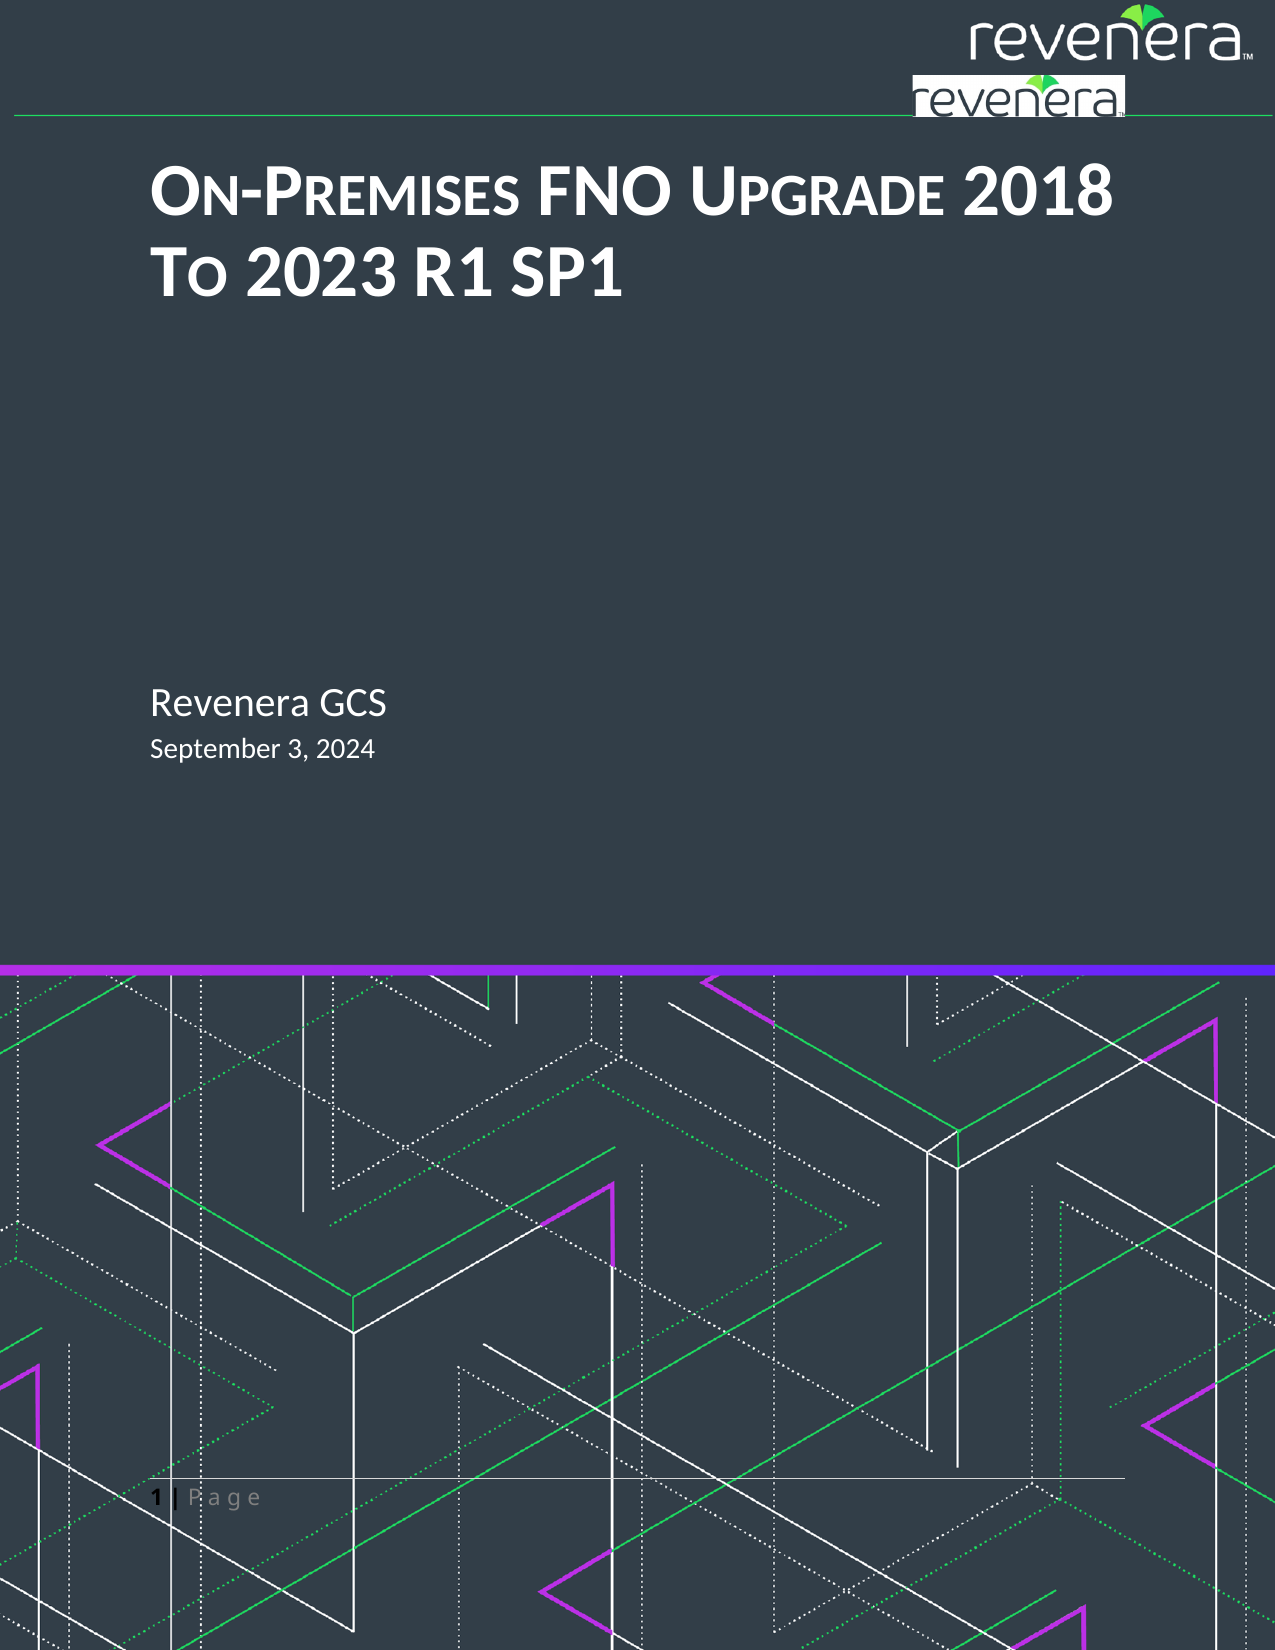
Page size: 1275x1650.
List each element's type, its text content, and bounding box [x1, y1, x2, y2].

text Revenera GCS [150, 676, 1125, 727]
picture [0, 0, 1275, 1650]
title On-Premises FNO Upgrade 2018 To 2023 R1 SP1 [150, 150, 1125, 315]
text September 3, 2024 [150, 731, 1125, 766]
